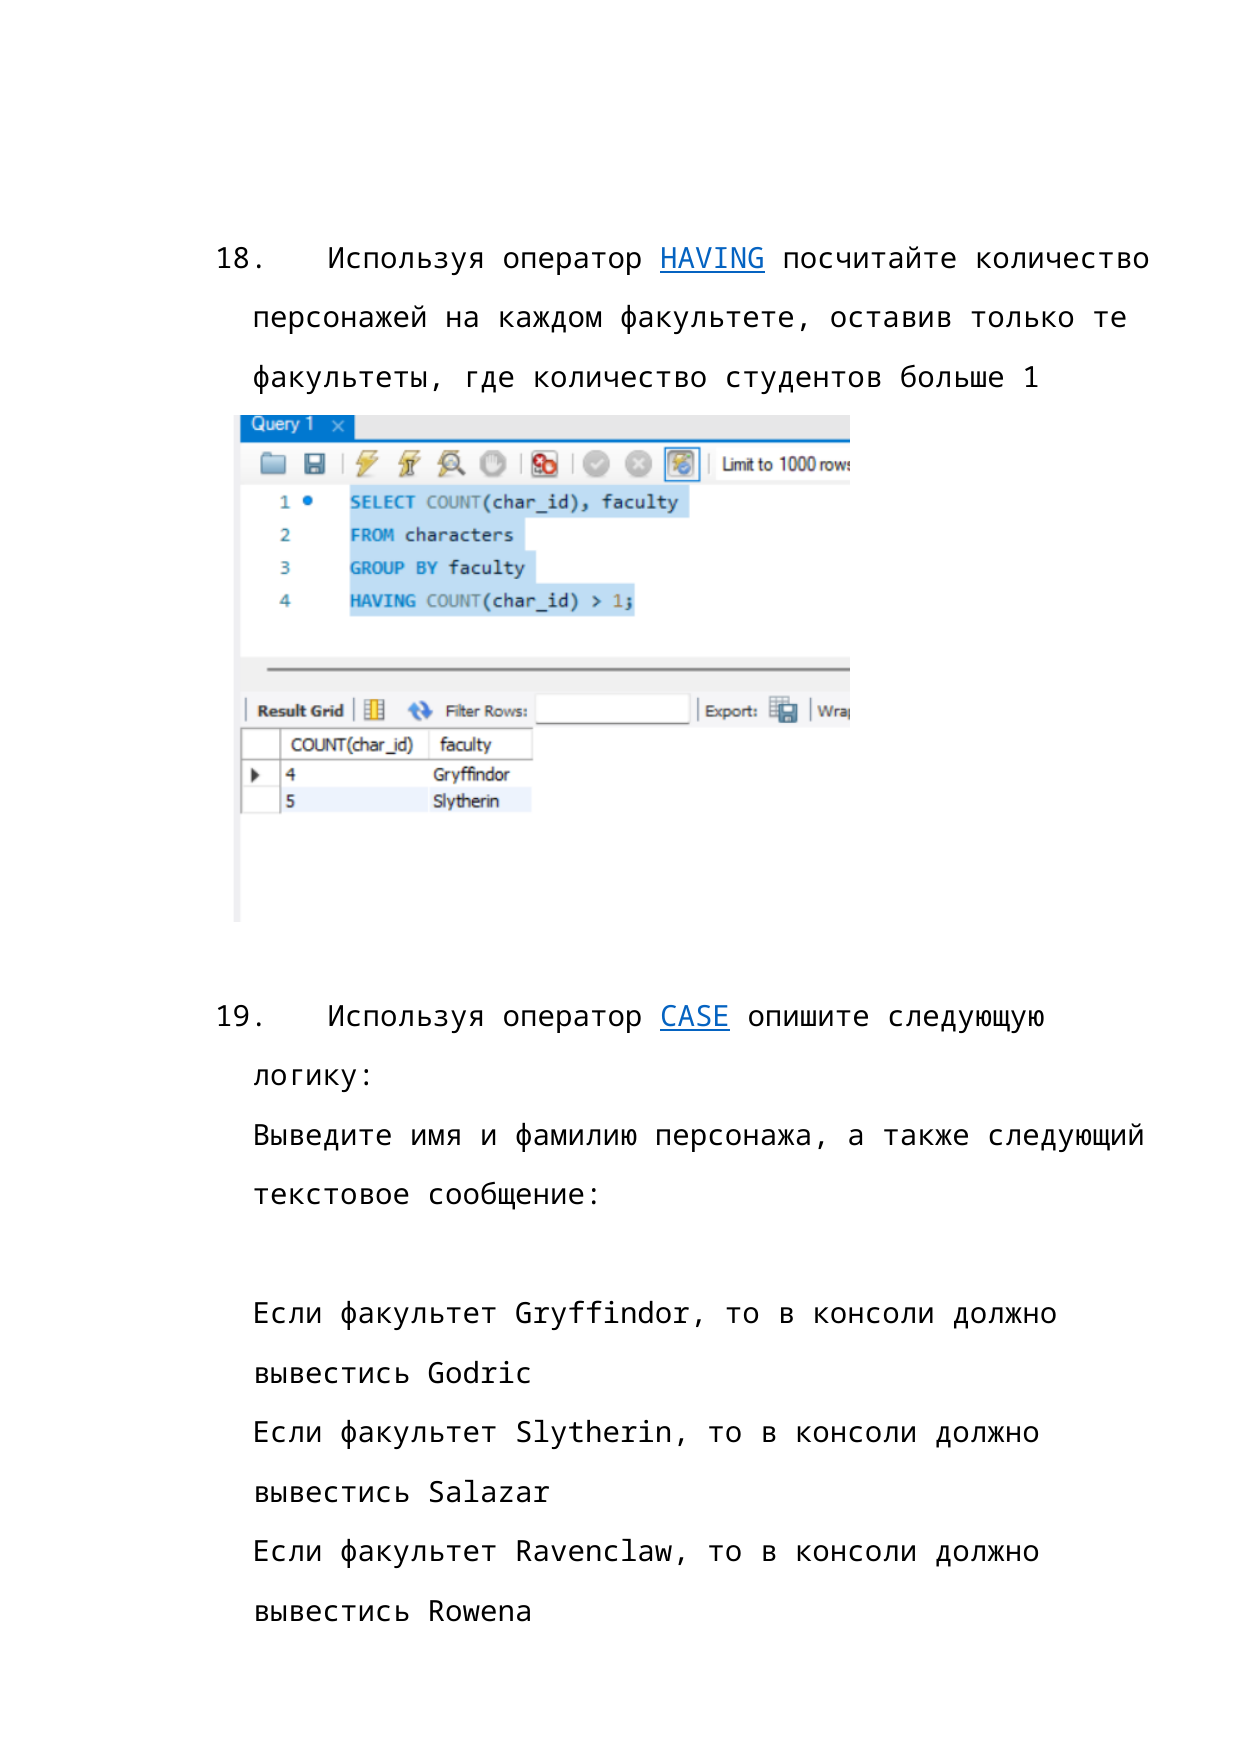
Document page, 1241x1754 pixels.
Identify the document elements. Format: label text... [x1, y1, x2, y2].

picture [233, 415, 850, 922]
text Выведите имя и фамилию персонажа, а также следующий текстовое сообщение: [252, 1114, 1152, 1213]
list Используя оператор CASE опишите следующую логику: [215, 995, 1152, 1094]
text Если факультет Slytherin, то в консоли должно вывестись Salazar [252, 1412, 1152, 1511]
text Если факультет Ravenclaw, то в консоли должно вывестись Rowena [252, 1531, 1152, 1630]
text Если факультет Gryffindor, то в консоли должно вывестись Godric [252, 1293, 1152, 1392]
list Используя оператор HAVING посчитайте количество персонажей на каждом факультете, оставив только те факультеты, где количество студентов больше 1 [215, 237, 1152, 396]
